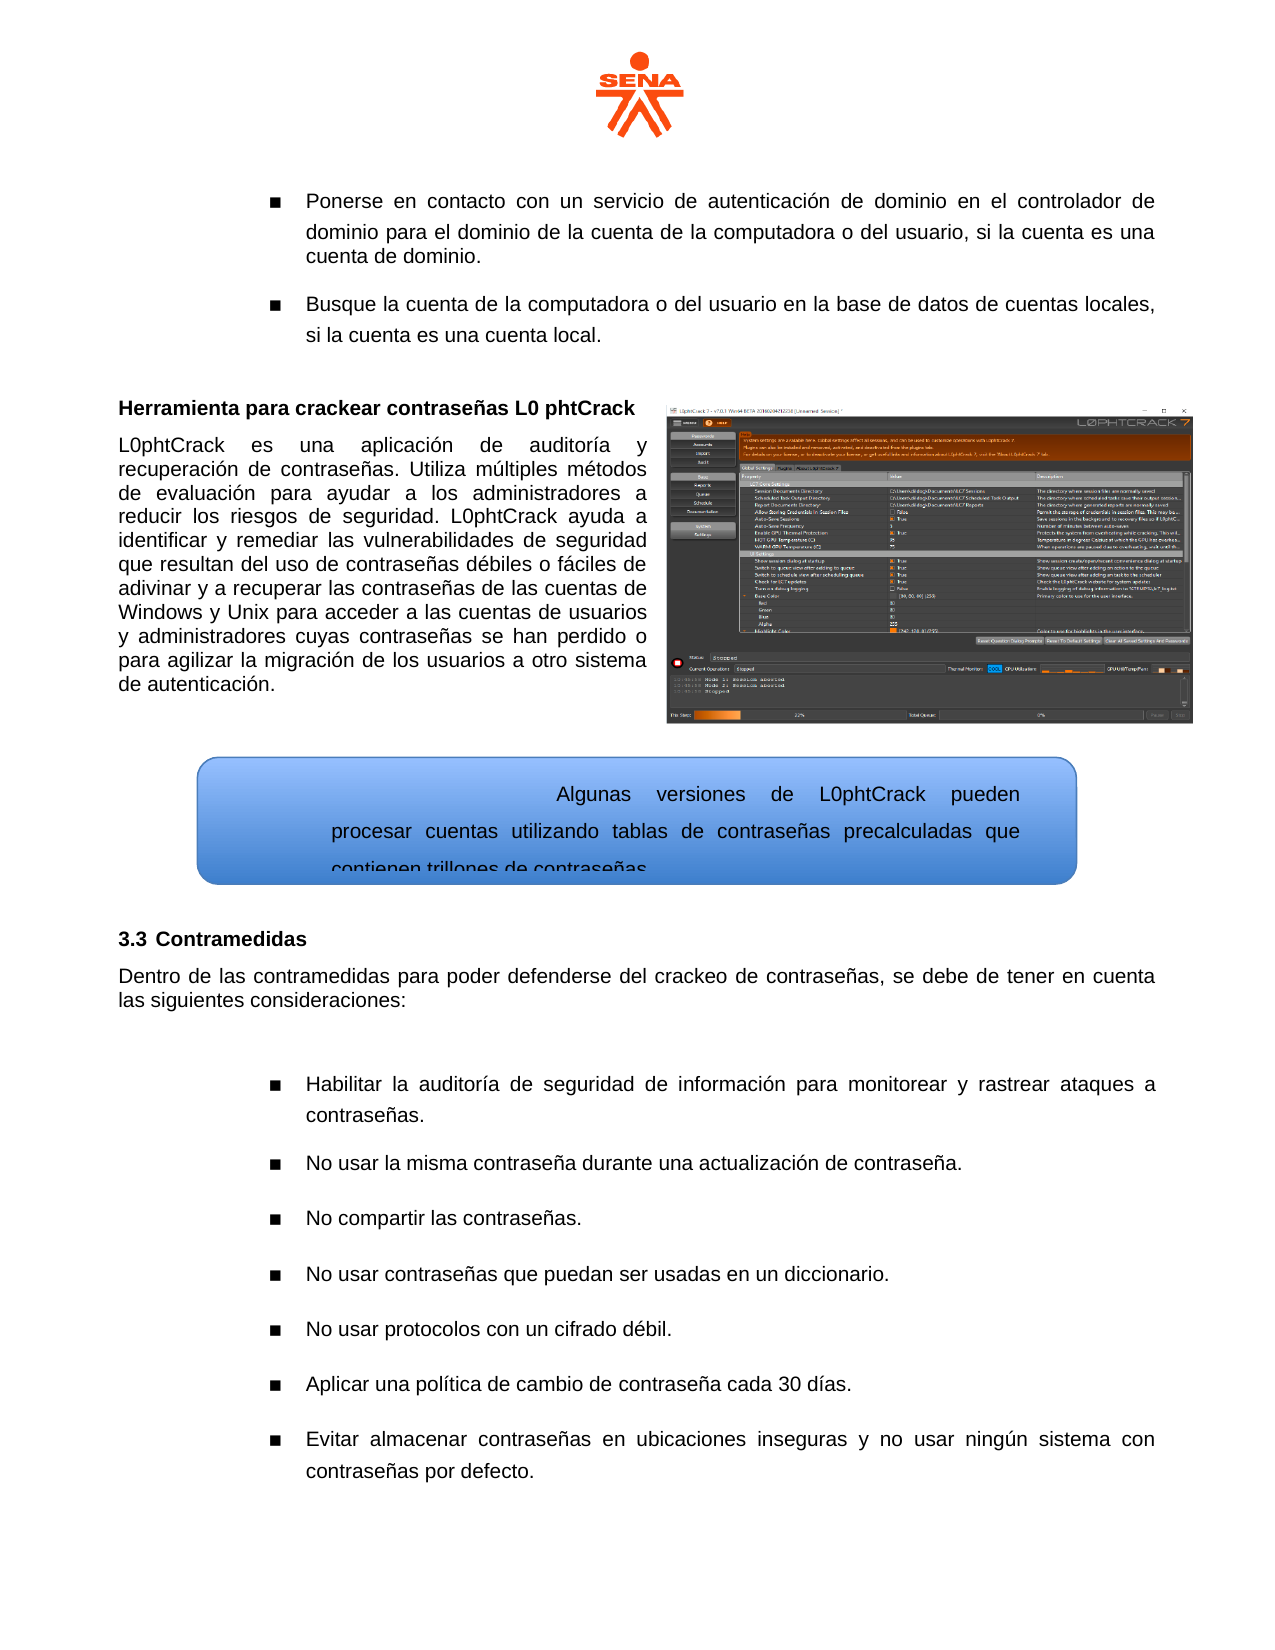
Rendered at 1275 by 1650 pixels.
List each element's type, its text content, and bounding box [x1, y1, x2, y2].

list Aplicar una política de cambio de contraseña cada 30 días. [268, 1361, 1157, 1403]
list No usar la misma contraseña durante una actualización de contraseña. [268, 1140, 1157, 1182]
picture [666, 402, 1193, 725]
list No usar protocolos con un cifrado débil. [268, 1305, 1157, 1348]
list No compartir las contraseñas. [268, 1195, 1157, 1238]
text Dentro de las contramedidas para poder defenderse del crackeo de contraseñas, se debe de tener en cuenta las siguientes consideraciones: [118, 964, 1157, 1012]
list Evitar almacenar contraseñas en ubicaciones inseguras y no usar ningún sistema con contraseñas por defecto. [268, 1416, 1157, 1482]
list Contramedidas [118, 927, 1157, 951]
list No usar contraseñas que puedan ser usadas en un diccionario. [268, 1250, 1157, 1293]
list Ponerse en contacto con un servicio de autenticación de dominio en el controlador de dominio para el dominio de la cuenta de la computadora o del usuario, si la cuenta es una cuenta de dominio. [268, 177, 1157, 268]
list Busque la cuenta de la computadora o del usuario en la base de datos de cuentas locales, si la cuenta es una cuenta local. [268, 280, 1157, 347]
picture [585, 48, 690, 142]
list Habilitar la auditoría de seguridad de información para monitorear y rastrear ataques a contraseñas. [268, 1061, 1157, 1127]
text L0phtCrack es una aplicación de auditoría y recuperación de contraseñas. Utiliza múltiples métodos de evaluación para ayudar a los administradores a reducir los riesgos de seguridad. L0phtCrack ayuda a identificar y remediar las vulnerabilidades de seguridad que resultan del uso de contraseñas débiles o fáciles de adivinar y a recuperar las contraseñas de las cuentas de Windows y Unix para acceder a las cuentas de usuarios y administradores cuyas contraseñas se han perdido o para agilizar la migración de los usuarios a otro sistema de autenticación. [118, 432, 666, 696]
text Herramienta para crackear contraseñas L0 phtCrack [118, 396, 1157, 420]
